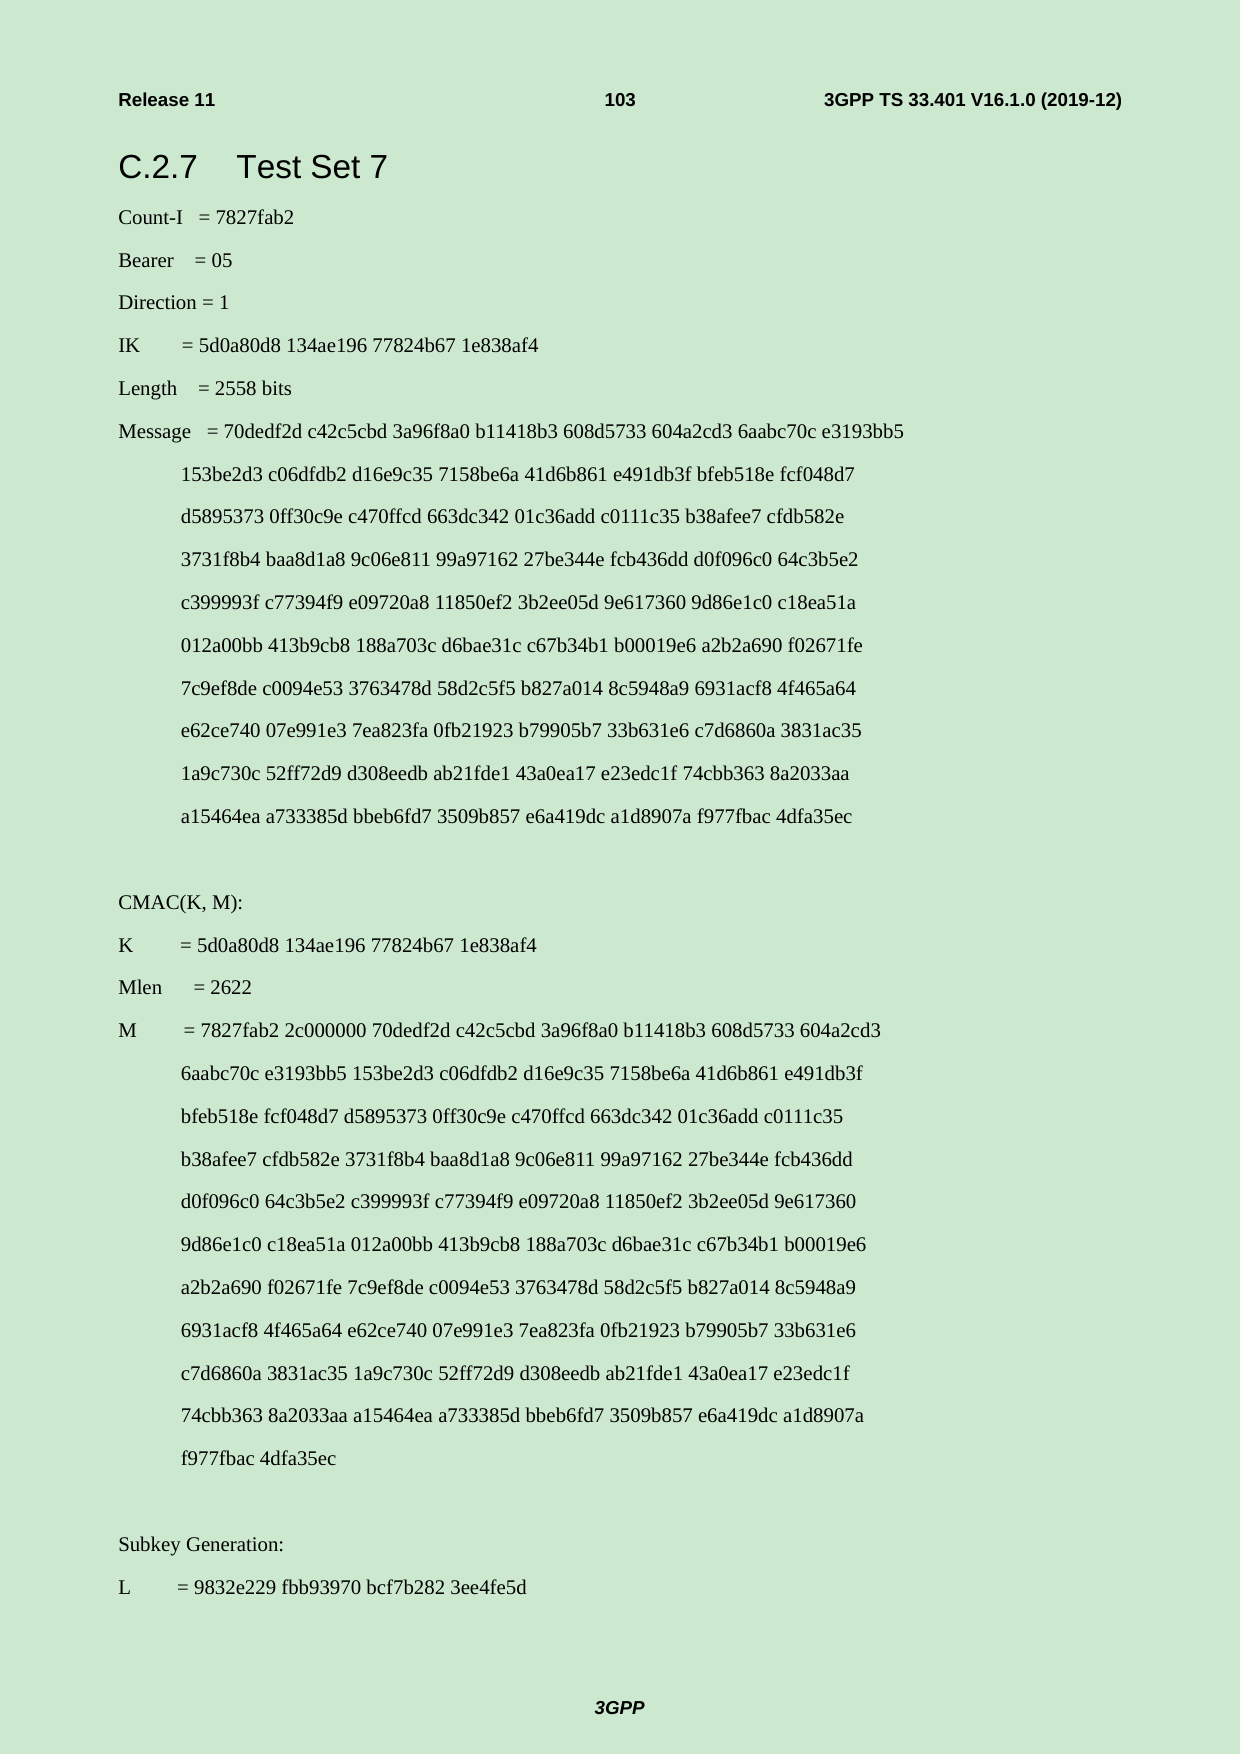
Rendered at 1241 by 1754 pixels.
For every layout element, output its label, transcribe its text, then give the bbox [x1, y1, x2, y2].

text f977fbac 4dfa35ec [118, 1446, 1122, 1470]
text 9d86e1c0 c18ea51a 012a00bb 413b9cb8 188a703c d6bae31c c67b34b1 b00019e6 [118, 1232, 1122, 1256]
text Subkey Generation: [118, 1532, 1122, 1556]
subtitle C.2.7 Test Set 7 [118, 147, 1122, 186]
text e62ce740 07e991e3 7ea823fa 0fb21923 b79905b7 33b631e6 c7d6860a 3831ac35 [118, 718, 1122, 742]
text 7c9ef8de c0094e53 3763478d 58d2c5f5 b827a014 8c5948a9 6931acf8 4f465a64 [118, 676, 1122, 700]
text a2b2a690 f02671fe 7c9ef8de c0094e53 3763478d 58d2c5f5 b827a014 8c5948a9 [118, 1275, 1122, 1299]
text CMAC(K, M): [118, 890, 1122, 914]
text K = 5d0a80d8 134ae196 77824b67 1e838af4 [118, 932, 1122, 957]
text c399993f c77394f9 e09720a8 11850ef2 3b2ee05d 9e617360 9d86e1c0 c18ea51a [118, 590, 1122, 614]
text 74cbb363 8a2033aa a15464ea a733385d bbeb6fd7 3509b857 e6a419dc a1d8907a [118, 1403, 1122, 1427]
text d0f096c0 64c3b5e2 c399993f c77394f9 e09720a8 11850ef2 3b2ee05d 9e617360 [118, 1189, 1122, 1213]
text b38afee7 cfdb582e 3731f8b4 baa8d1a8 9c06e811 99a97162 27be344e fcb436dd [118, 1147, 1122, 1171]
text 153be2d3 c06dfdb2 d16e9c35 7158be6a 41d6b861 e491db3f bfeb518e fcf048d7 [118, 462, 1122, 486]
text Length = 2558 bits [118, 376, 1122, 400]
text Direction = 1 [118, 290, 1122, 314]
text L = 9832e229 fbb93970 bcf7b282 3ee4fe5d [118, 1575, 1122, 1599]
text Bearer = 05 [118, 247, 1122, 272]
text 6931acf8 4f465a64 e62ce740 07e991e3 7ea823fa 0fb21923 b79905b7 33b631e6 [118, 1318, 1122, 1342]
text Count-I = 7827fab2 [118, 205, 1122, 229]
text Mlen = 2622 [118, 975, 1122, 999]
text Message = 70dedf2d c42c5cbd 3a96f8a0 b11418b3 608d5733 604a2cd3 6aabc70c e3193bb5 [118, 419, 1122, 443]
text 012a00bb 413b9cb8 188a703c d6bae31c c67b34b1 b00019e6 a2b2a690 f02671fe [118, 633, 1122, 657]
text c7d6860a 3831ac35 1a9c730c 52ff72d9 d308eedb ab21fde1 43a0ea17 e23edc1f [118, 1361, 1122, 1385]
text 1a9c730c 52ff72d9 d308eedb ab21fde1 43a0ea17 e23edc1f 74cbb363 8a2033aa [118, 761, 1122, 785]
text bfeb518e fcf048d7 d5895373 0ff30c9e c470ffcd 663dc342 01c36add c0111c35 [118, 1104, 1122, 1128]
text M = 7827fab2 2c000000 70dedf2d c42c5cbd 3a96f8a0 b11418b3 608d5733 604a2cd3 [118, 1018, 1122, 1042]
text a15464ea a733385d bbeb6fd7 3509b857 e6a419dc a1d8907a f977fbac 4dfa35ec [118, 804, 1122, 828]
text 3731f8b4 baa8d1a8 9c06e811 99a97162 27be344e fcb436dd d0f096c0 64c3b5e2 [118, 547, 1122, 571]
text d5895373 0ff30c9e c470ffcd 663dc342 01c36add c0111c35 b38afee7 cfdb582e [118, 504, 1122, 528]
text IK = 5d0a80d8 134ae196 77824b67 1e838af4 [118, 333, 1122, 357]
text 6aabc70c e3193bb5 153be2d3 c06dfdb2 d16e9c35 7158be6a 41d6b861 e491db3f [118, 1061, 1122, 1085]
